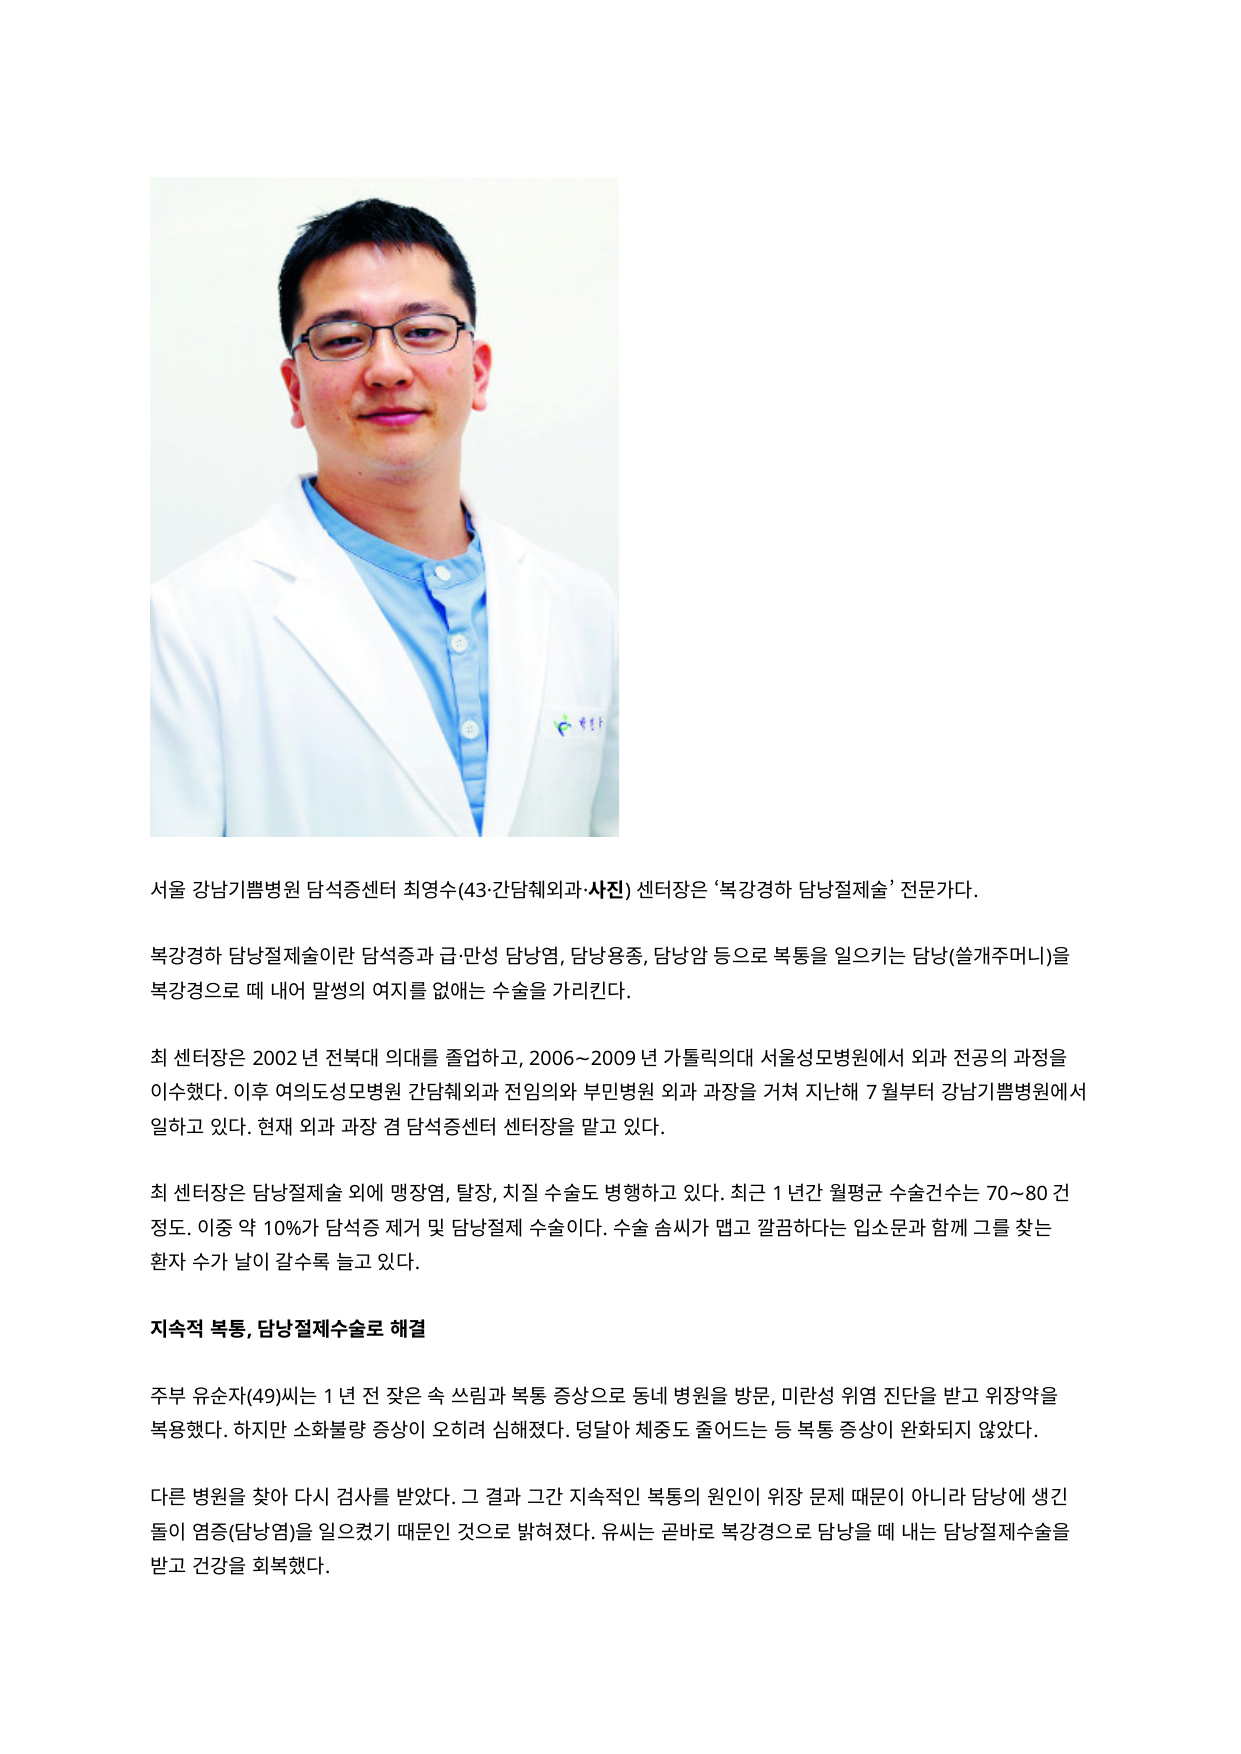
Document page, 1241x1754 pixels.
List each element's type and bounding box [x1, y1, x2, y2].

text [150, 874, 1090, 1579]
picture [150, 177, 620, 837]
